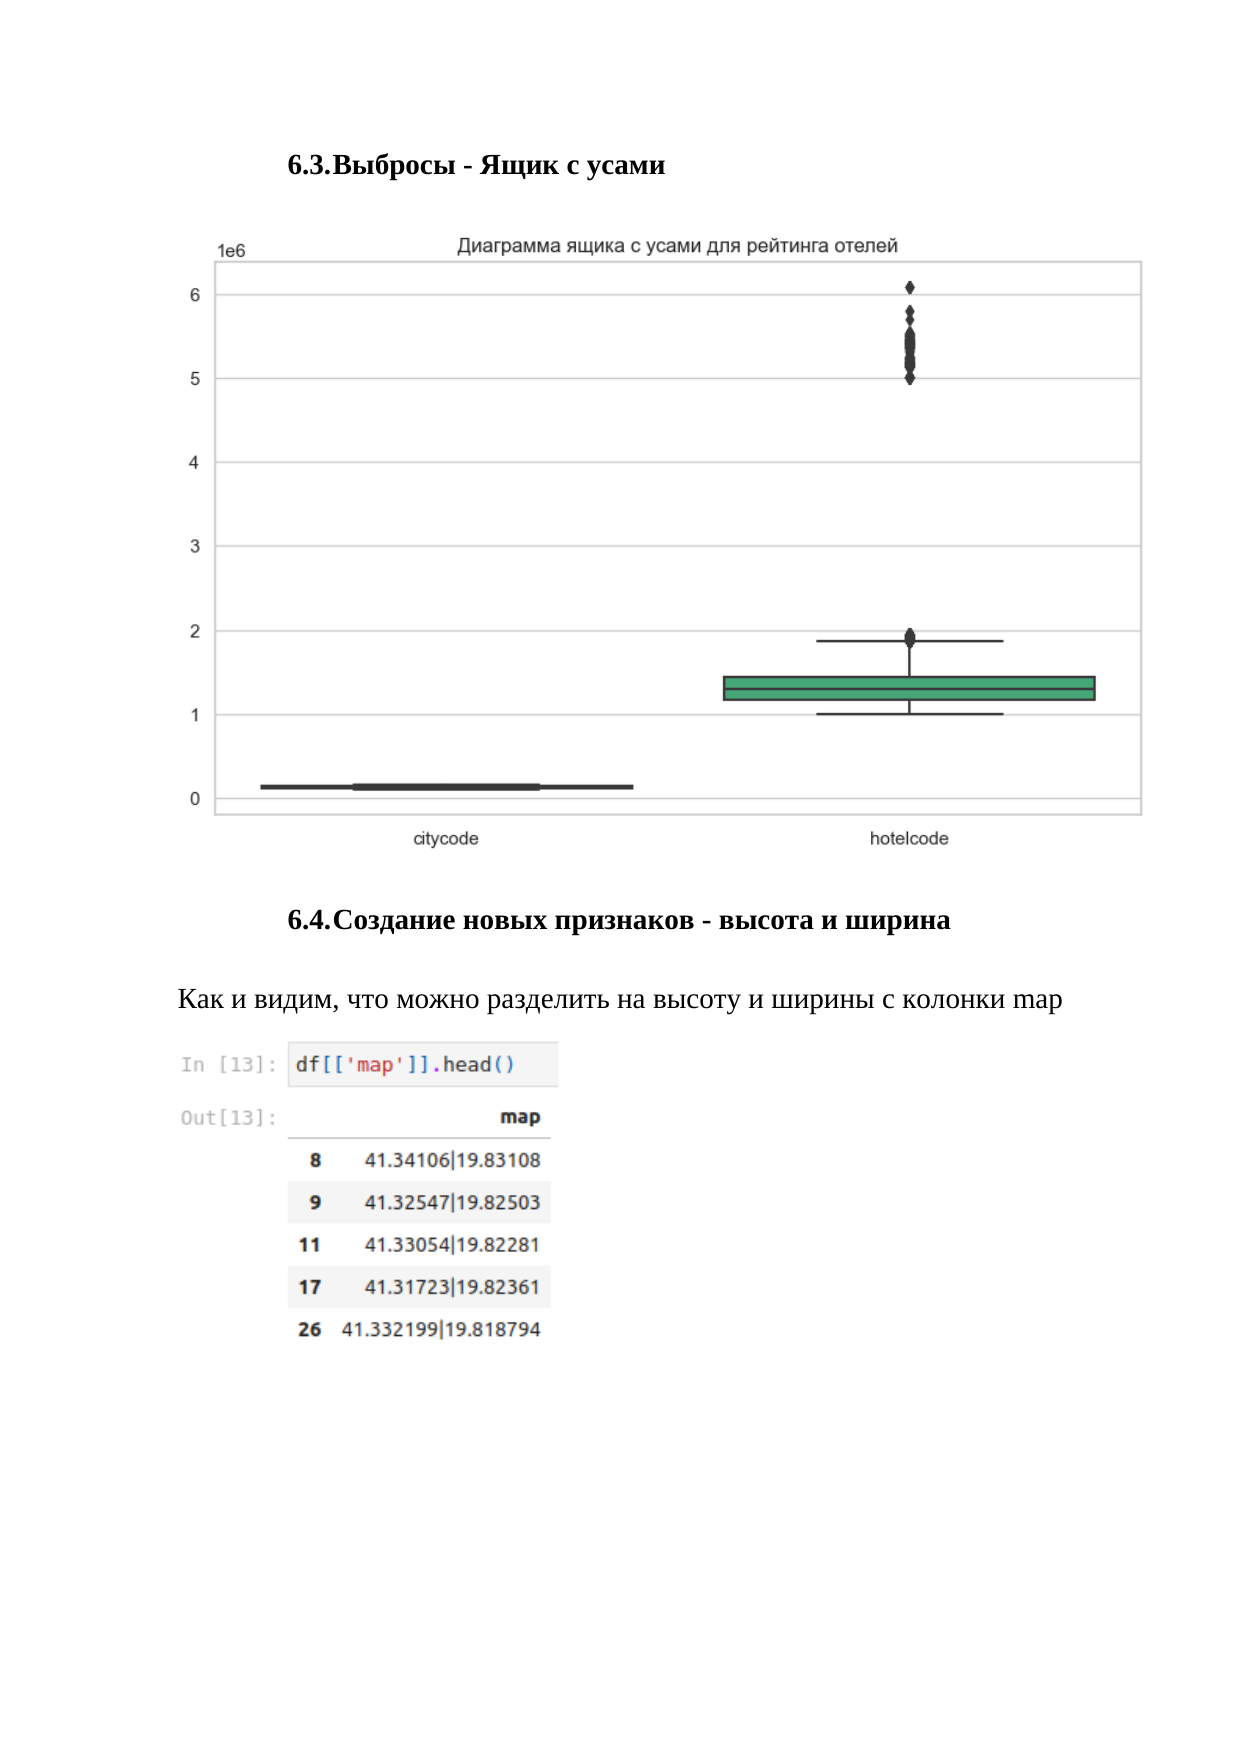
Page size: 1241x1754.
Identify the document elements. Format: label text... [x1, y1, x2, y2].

picture [177, 226, 1152, 859]
subtitle Выбросы - Ящик с усами [287, 147, 1152, 181]
text Как и видим, что можно разделить на высоту и ширины с колонки map [177, 981, 1152, 1015]
subtitle Создание новых признаков - высота и ширина [287, 902, 1152, 936]
picture [177, 1031, 559, 1346]
